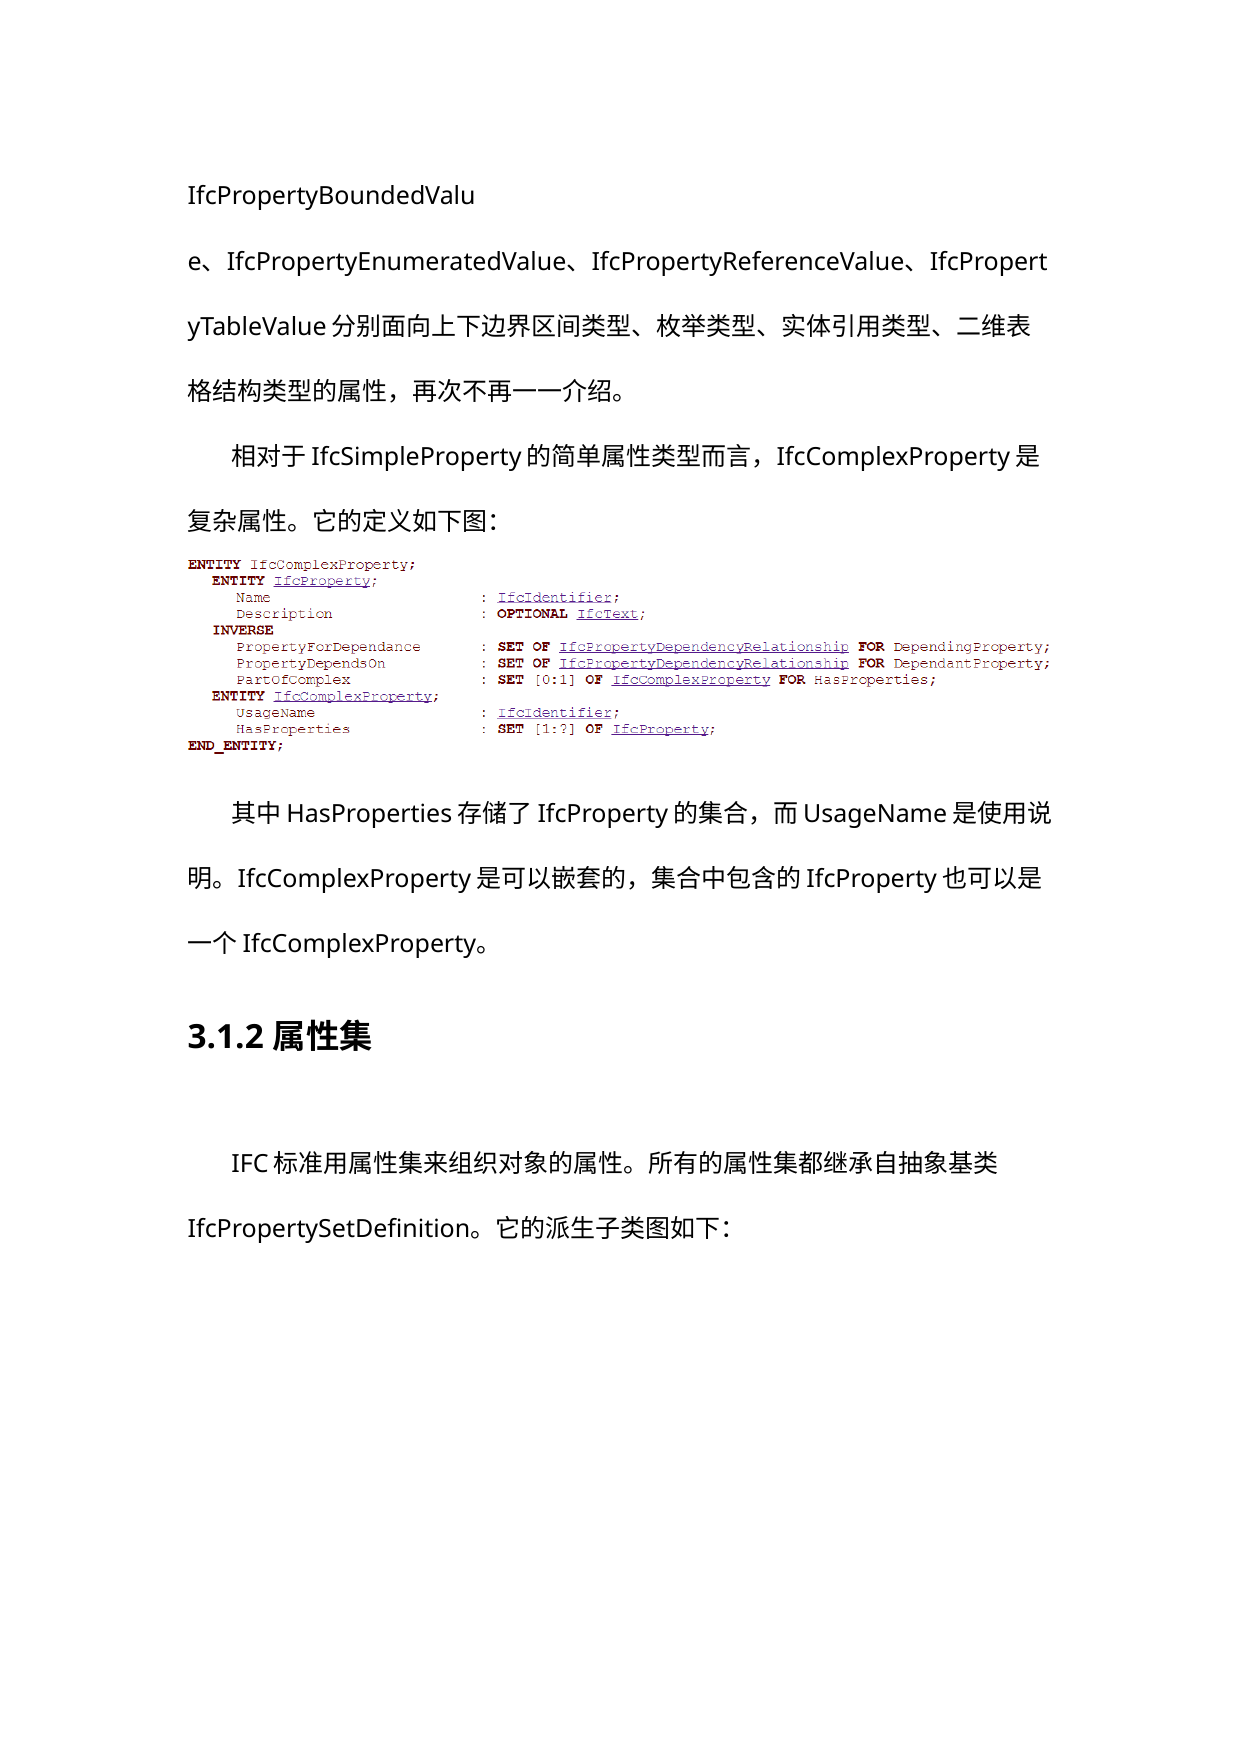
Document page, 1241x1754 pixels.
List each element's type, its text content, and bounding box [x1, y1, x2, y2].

subtitle 3.1.2 属性集 [187, 1002, 1053, 1067]
picture [187, 552, 1053, 761]
text 相对于IfcSimpleProperty的简单属性类型而言，IfcComplexProperty是复杂属性。它的定义如下图： [187, 422, 1053, 552]
text IFC标准用属性集来组织对象的属性。所有的属性集都继承自抽象基类IfcPropertySetDefinition。它的派生子类图如下： [187, 1129, 1053, 1259]
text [187, 162, 1053, 422]
text 其中HasProperties存储了IfcProperty的集合，而UsageName是使用说明。IfcComplexProperty是可以嵌套的，集合中包含的IfcProperty也可以是一个IfcComplexProperty。 [187, 779, 1053, 974]
